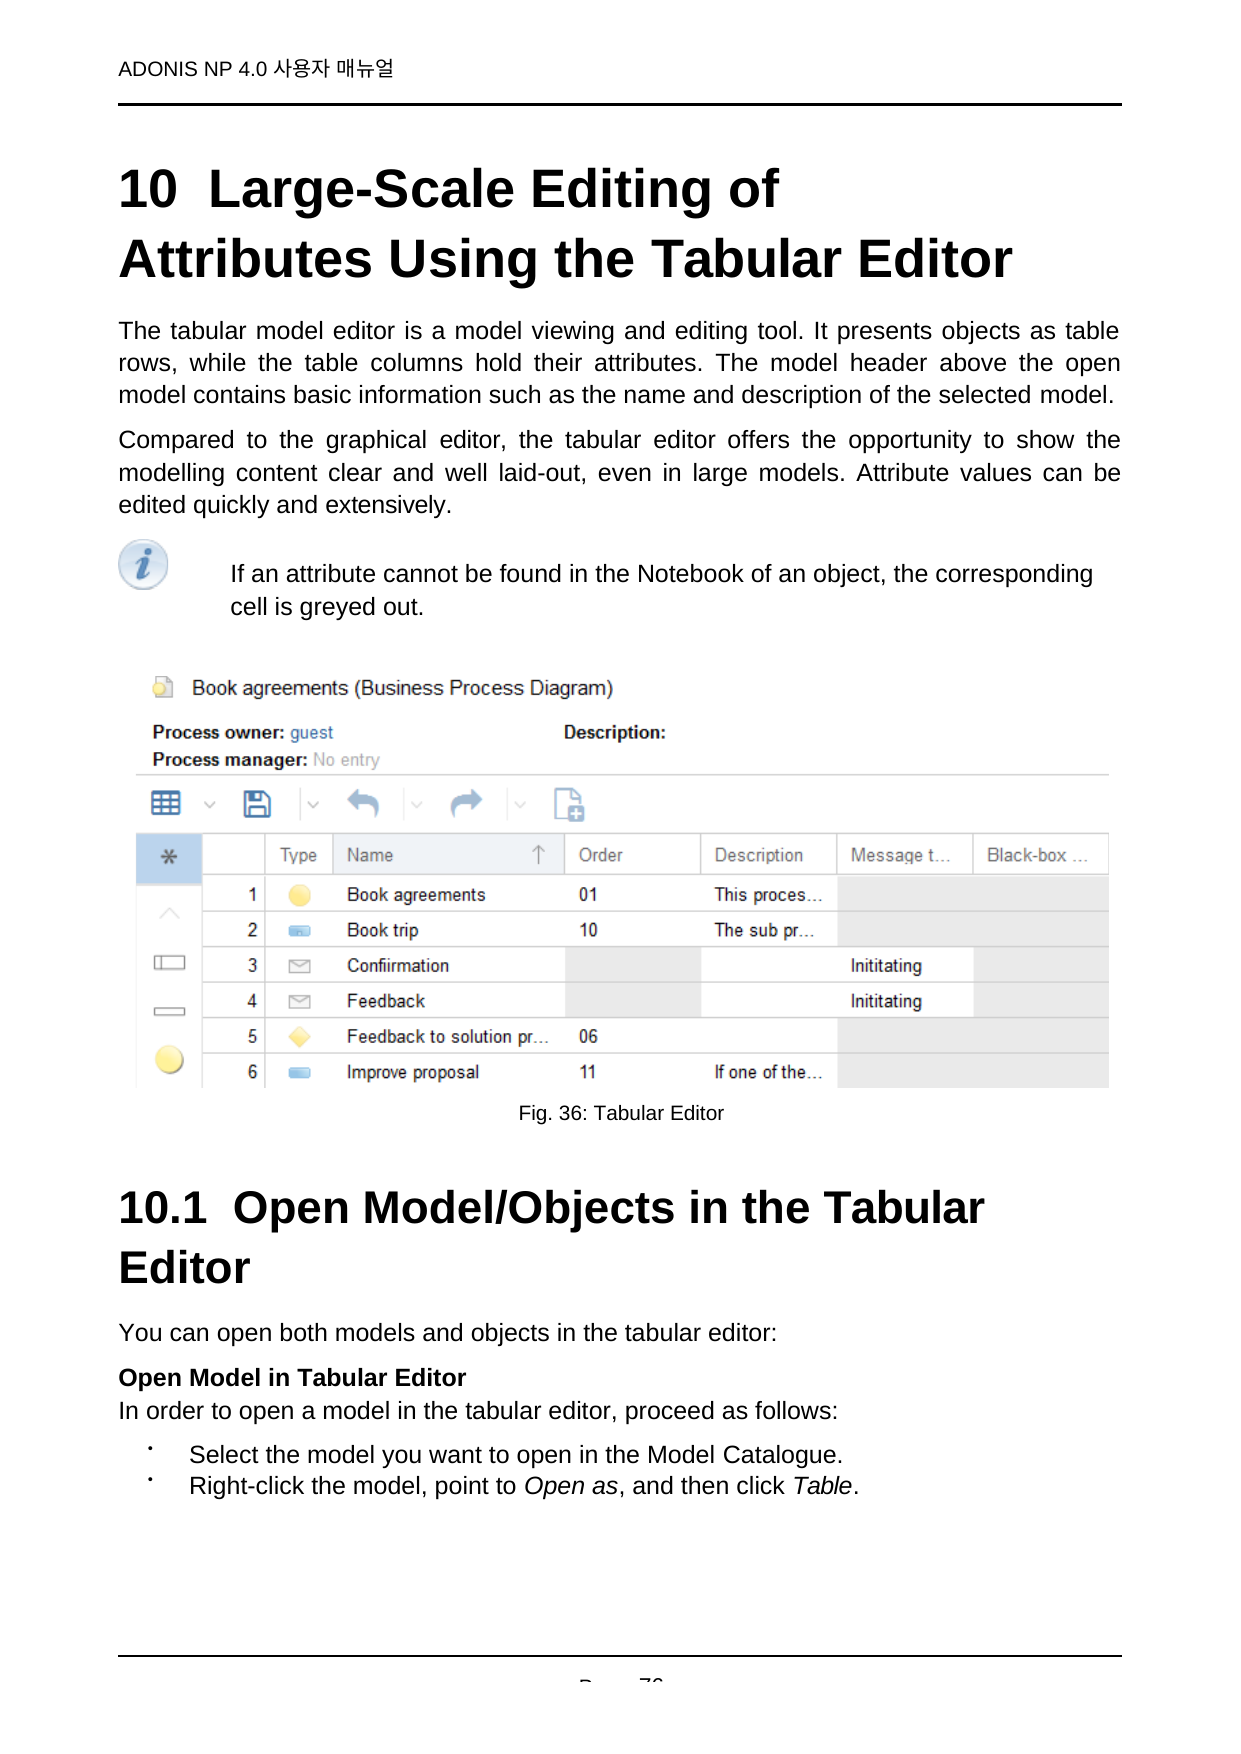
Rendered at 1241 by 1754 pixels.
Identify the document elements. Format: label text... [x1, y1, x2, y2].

text In order to open a model in the tabular editor, proceed as follows: [118, 1396, 1240, 1424]
subtitle Open Model in Tabular Editor [118, 1363, 1240, 1392]
subtitle Open Model/Objects in the Tabular Editor [118, 1181, 985, 1293]
picture [135, 676, 1109, 1088]
list Select the model you want to open in the Model Catalogue. [148, 1439, 1240, 1468]
text The tabular model editor is a model viewing and editing tool. It presents objects as table rows, while the table columns hold their attributes. The model header above the open model contains basic information such as the name and description of the selected model. [118, 316, 1122, 409]
text Compared to the graphical editor, the tabular editor offers the opportunity to show the modelling content clear and well laid-out, even in large models. Attribute values can be edited quickly and extensively. [118, 426, 1122, 519]
list Right-click the model, point to Open as, and then click Table. [148, 1471, 1240, 1500]
picture [118, 539, 169, 590]
text You can open both models and objects in the tabular editor: [118, 1318, 1240, 1347]
subtitle Large-Scale Editing of Attributes Using the Tabular Editor [118, 156, 1049, 289]
text Fig. 36: Tabular Editor [518, 686, 1240, 1125]
